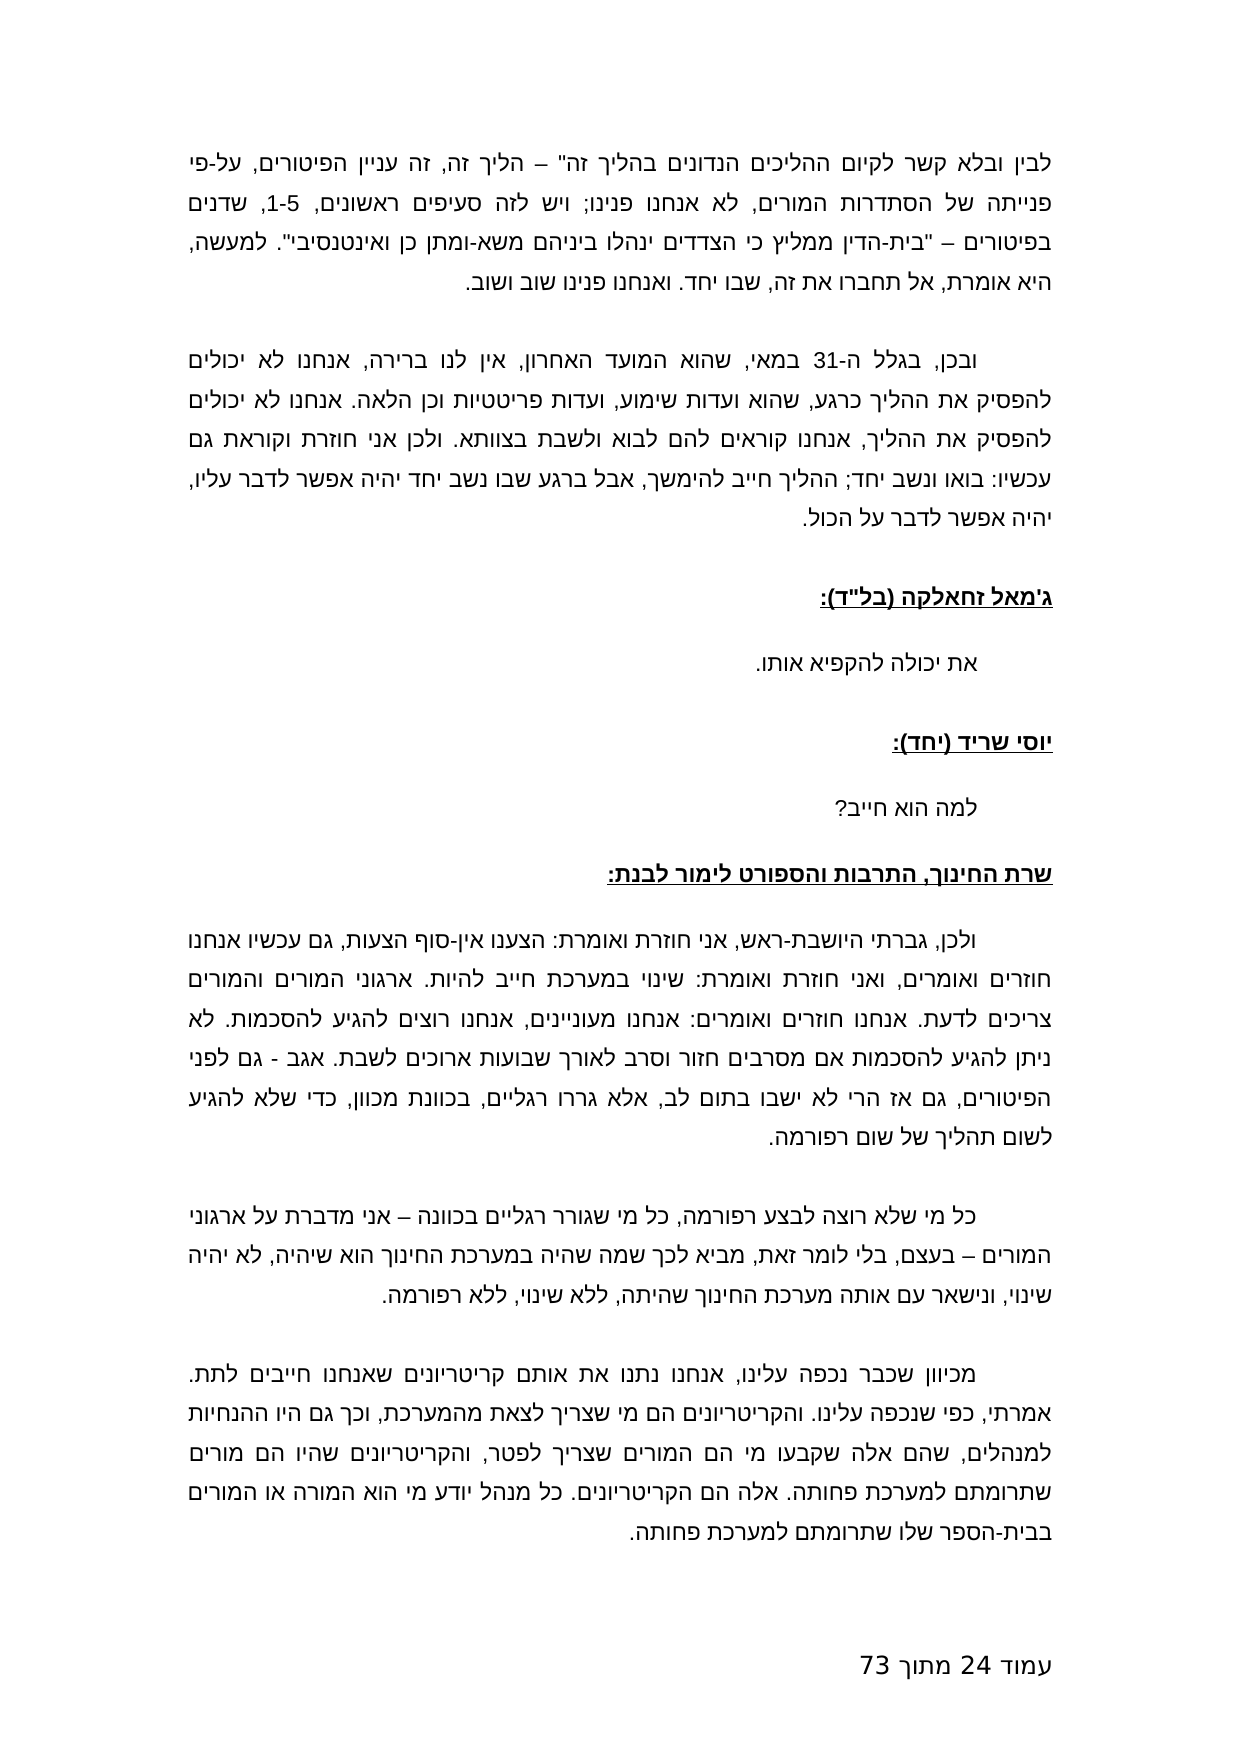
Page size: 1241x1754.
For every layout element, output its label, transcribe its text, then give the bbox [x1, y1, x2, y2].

text מכיוון שכבר נכפה עלינו, אנחנו נתנו את אותם קריטריונים שאנחנו חייבים לתת. אמרתי, כפי שנכפה עלינו. והקריטריונים הם מי שצריך לצאת מהמערכת, וכך גם היו ההנחיות למנהלים, שהם אלה שקבעו מי הם המורים שצריך לפטר, והקריטריונים שהיו הם מורים שתרומתם למערכת פחותה. אלה הם הקריטריונים. כל מנהל יודע מי הוא המורה או המורים בבית-הספר שלו שתרומתם למערכת פחותה. [187, 1361, 1053, 1545]
text ולכן, גברתי היושבת-ראש, אני חוזרת ואומרת: הצענו אין-סוף הצעות, גם עכשיו אנחנו חוזרים ואומרים, ואני חוזרת ואומרת: שינוי במערכת חייב להיות. ארגוני המורים והמורים צריכים לדעת. אנחנו חוזרים ואומרים: אנחנו מעוניינים, אנחנו רוצים להגיע להסכמות. לא ניתן להגיע להסכמות אם מסרבים חזור וסרב לאורך שבועות ארוכים לשבת. אגב - גם לפני הפיטורים, גם אז הרי לא ישבו בתום לב, אלא גררו רגליים, בכוונת מכוון, כדי שלא להגיע לשום תהליך של שום רפורמה. [187, 927, 1053, 1150]
text שרת החינוך, התרבות והספורט לימור לבנת: [187, 861, 1053, 887]
text כל מי שלא רוצה לבצע רפורמה, כל מי שגורר רגליים בכוונה – אני מדברת על ארגוני המורים – בעצם, בלי לומר זאת, מביא לכך שמה שהיה במערכת החינוך הוא שיהיה, לא יהיה שינוי, ונישאר עם אותה מערכת החינוך שהיתה, ללא שינוי, ללא רפורמה. [187, 1203, 1053, 1308]
text ג'מאל זחאלקה (בל"ד): [187, 584, 1053, 611]
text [187, 150, 1053, 295]
text ובכן, בגלל ה-31 במאי, שהוא המועד האחרון, אין לנו ברירה, אנחנו לא יכולים להפסיק את ההליך כרגע, שהוא ועדות שימוע, ועדות פריטטיות וכן הלאה. אנחנו לא יכולים להפסיק את ההליך, אנחנו קוראים להם לבוא ולשבת בצוותא. ולכן אני חוזרת וקוראת גם עכשיו: בואו ונשב יחד; ההליך חייב להימשך, אבל ברגע שבו נשב יחד יהיה אפשר לדבר עליו, יהיה אפשר לדבר על הכול. [187, 347, 1053, 532]
text יוסי שריד (יחד): [187, 729, 1053, 755]
text את יכולה להקפיא אותו. [187, 650, 1053, 676]
text למה הוא חייב? [187, 795, 1053, 821]
